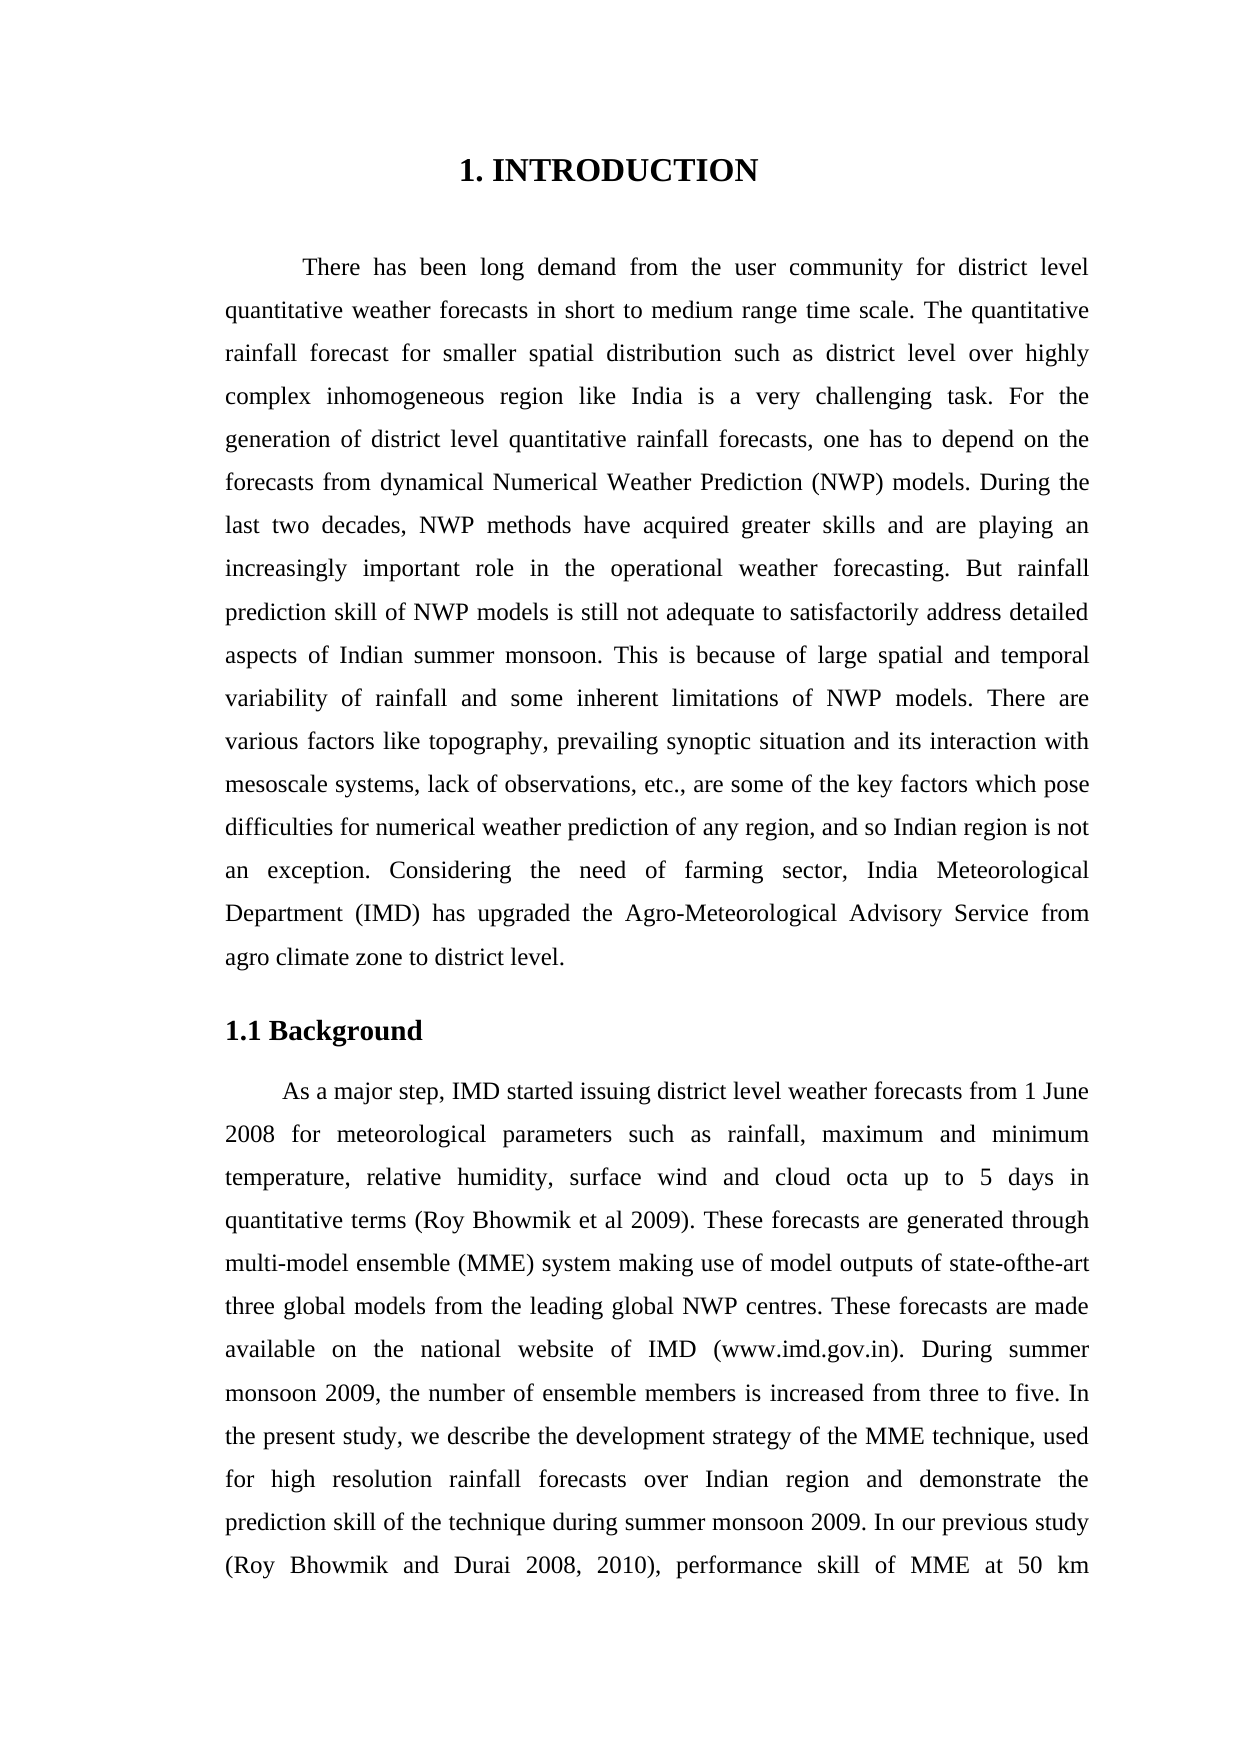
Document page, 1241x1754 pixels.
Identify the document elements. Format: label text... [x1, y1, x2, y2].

text There has been long demand from the user community for district level quantitative weather forecasts in short to medium range time scale. The quantitative rainfall forecast for smaller spatial distribution such as district level over highly complex inhomogeneous region like India is a very challenging task. For the generation of district level quantitative rainfall forecasts, one has to depend on the forecasts from dynamical Numerical Weather Prediction (NWP) models. During the last two decades, NWP methods have acquired greater skills and are playing an increasingly important role in the operational weather forecasting. But rainfall prediction skill of NWP models is still not adequate to satisfactorily address detailed aspects of Indian summer monsoon. This is because of large spatial and temporal variability of rainfall and some inherent limitations of NWP models. There are various factors like topography, prevailing synoptic situation and its interaction with mesoscale systems, lack of observations, etc., are some of the key factors which pose difficulties for numerical weather prediction of any region, and so Indian region is not an exception. Considering the need of farming sector, India Meteorological Department (IMD) has upgraded the Agro-Meteorological Advisory Service from agro climate zone to district level. [225, 252, 1090, 970]
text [225, 1076, 1090, 1579]
text 1. INTRODUCTION [225, 150, 1090, 188]
text 1.1 Background [225, 1013, 1090, 1047]
